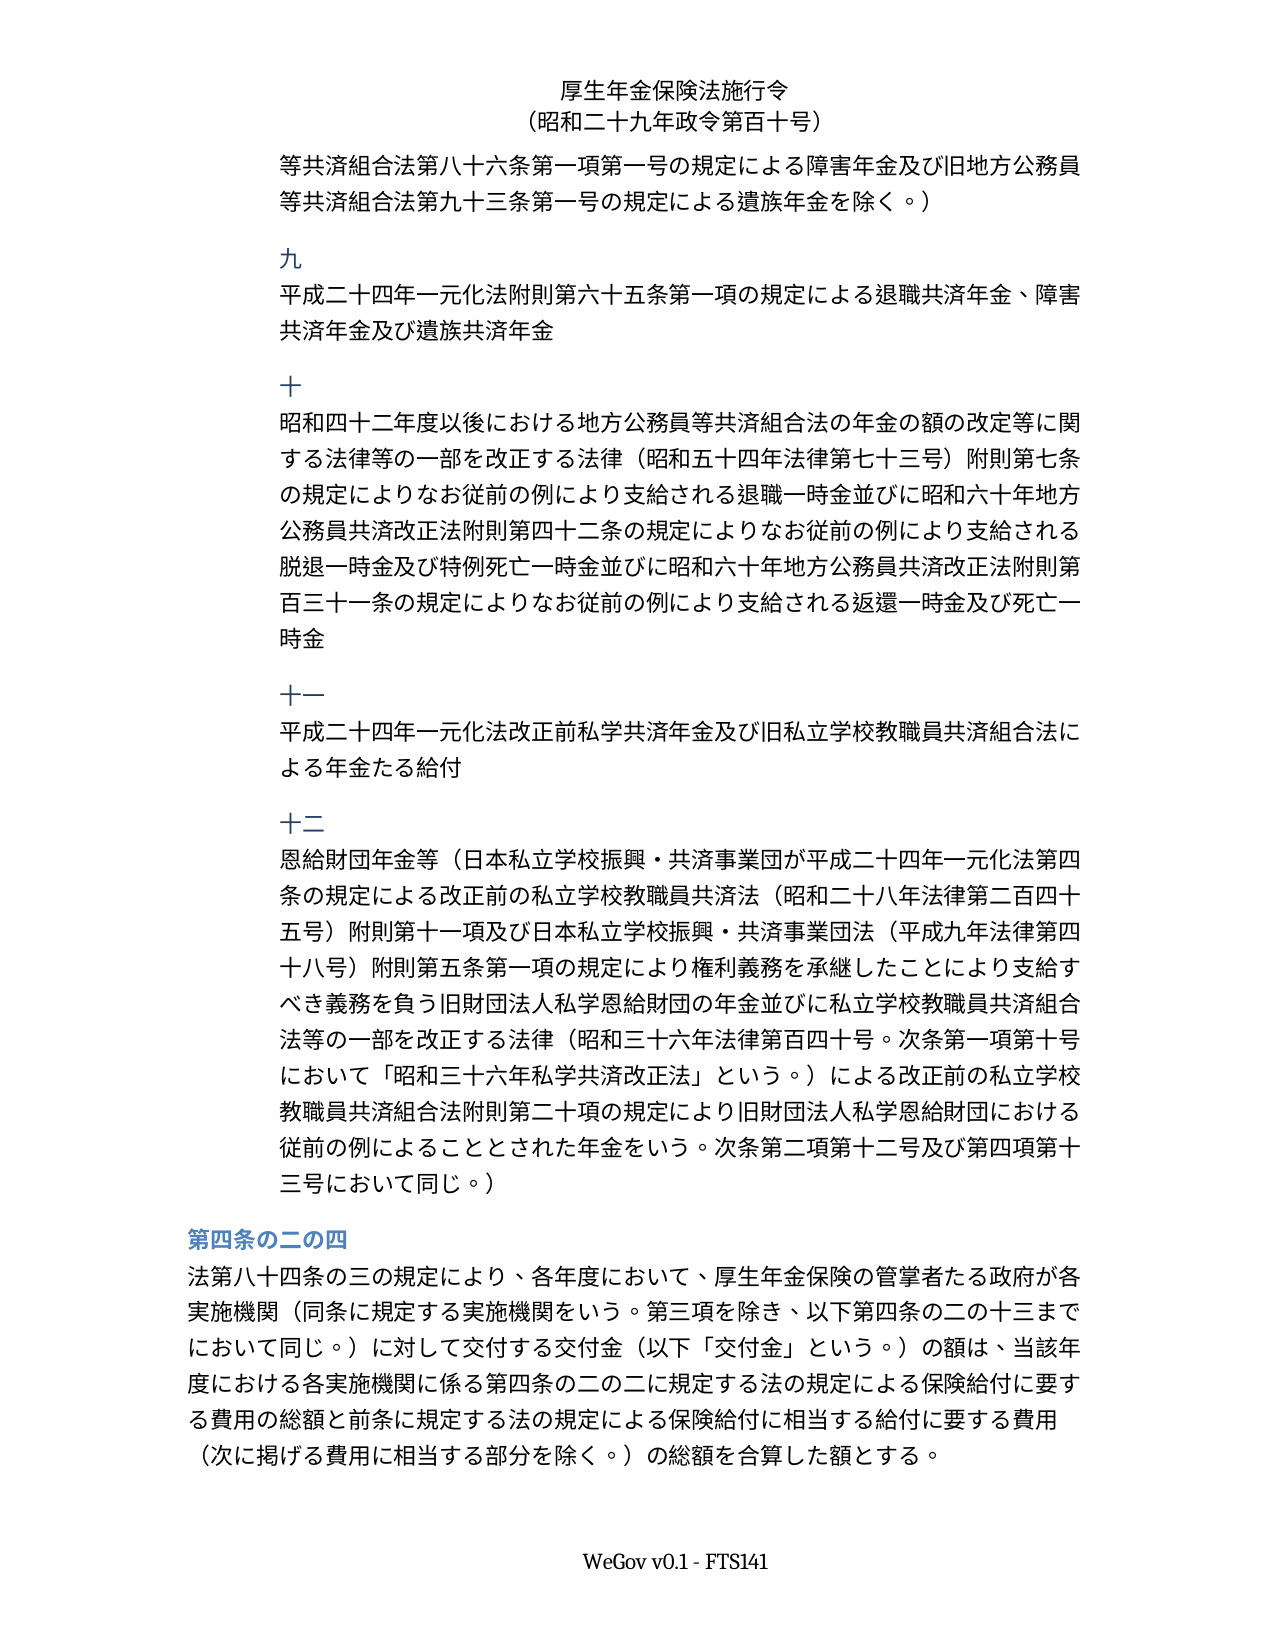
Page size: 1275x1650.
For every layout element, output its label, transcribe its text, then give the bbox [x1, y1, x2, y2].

text 平成二十四年一元化法改正前私学共済年金及び旧私立学校教職員共済組合法による年金たる給付 [279, 716, 1087, 783]
subtitle 十一 [279, 680, 1087, 711]
subtitle 十 [279, 371, 1087, 403]
text 法第八十四条の三の規定により、各年度において、厚生年金保険の管掌者たる政府が各実施機関（同条に規定する実施機関をいう。第三項を除き、以下第四条の二の十三までにおいて同じ。）に対して交付する交付金（以下「交付金」という。）の額は、当該年度における各実施機関に係る第四条の二の二に規定する法の規定による保険給付に要する費用の総額と前条に規定する法の規定による保険給付に相当する給付に要する費用（次に掲げる費用に相当する部分を除く。）の総額を合算した額とする。 [187, 1260, 1087, 1471]
text 昭和四十二年度以後における地方公務員等共済組合法の年金の額の改定等に関する法律等の一部を改正する法律（昭和五十四年法律第七十三号）附則第七条の規定によりなお従前の例により支給される退職一時金並びに昭和六十年地方公務員共済改正法附則第四十二条の規定によりなお従前の例により支給される脱退一時金及び特例死亡一時金並びに昭和六十年地方公務員共済改正法附則第百三十一条の規定によりなお従前の例により支給される返還一時金及び死亡一時金 [279, 407, 1087, 654]
subtitle 九 [279, 243, 1087, 274]
subtitle 第四条の二の四 [187, 1224, 1087, 1256]
text 平成二十四年一元化法附則第六十五条第一項の規定による退職共済年金、障害共済年金及び遺族共済年金 [279, 279, 1087, 346]
text 恩給財団年金等（日本私立学校振興・共済事業団が平成二十四年一元化法第四条の規定による改正前の私立学校教職員共済法（昭和二十八年法律第二百四十五号）附則第十一項及び日本私立学校振興・共済事業団法（平成九年法律第四十八号）附則第五条第一項の規定により権利義務を承継したことにより支給すべき義務を負う旧財団法人私学恩給財団の年金並びに私立学校教職員共済組合法等の一部を改正する法律（昭和三十六年法律第百四十号。次条第一項第十号において「昭和三十六年私学共済改正法」という。）による改正前の私立学校教職員共済組合法附則第二十項の規定により旧財団法人私学恩給財団における従前の例によることとされた年金をいう。次条第二項第十二号及び第四項第十三号において同じ。） [279, 844, 1087, 1199]
subtitle 十二 [279, 808, 1087, 839]
